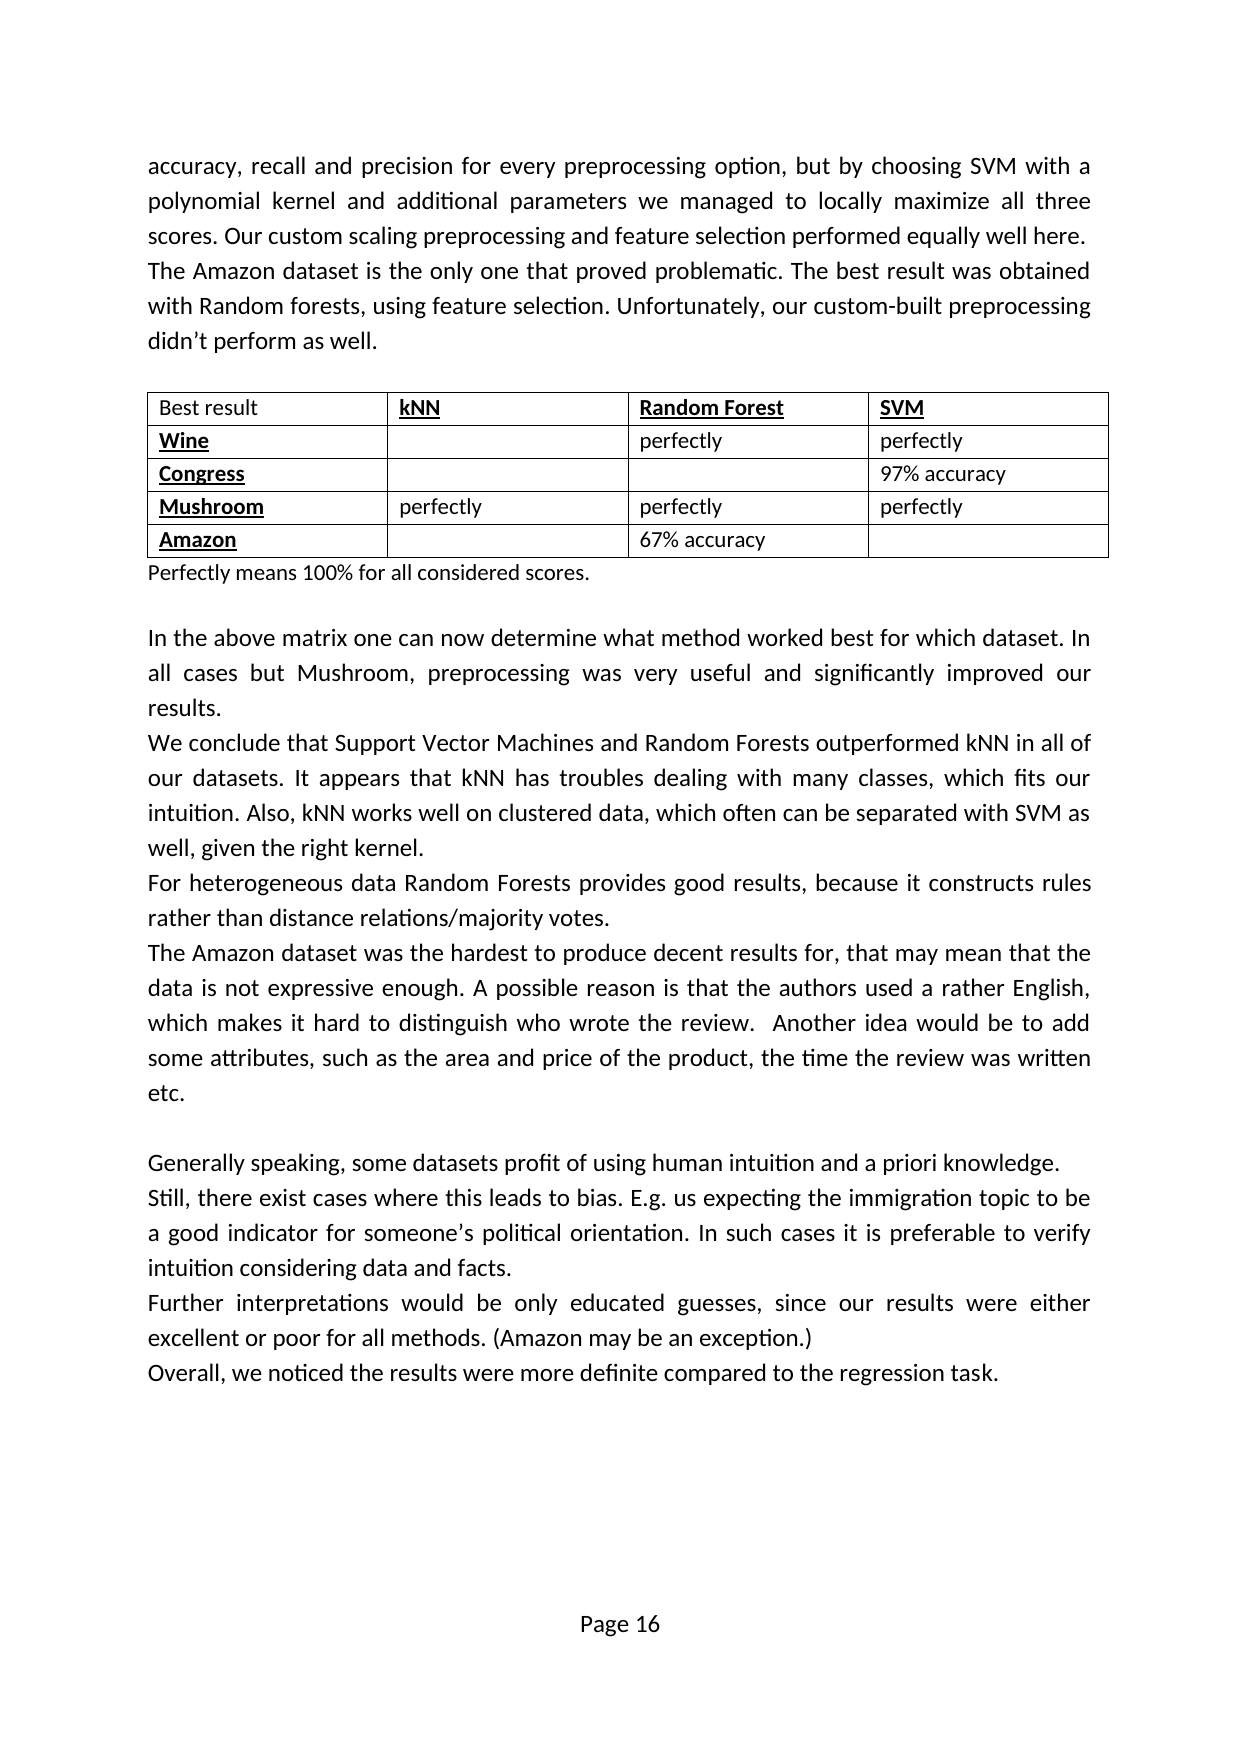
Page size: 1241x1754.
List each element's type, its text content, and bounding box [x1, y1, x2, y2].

table_cell Congress [148, 459, 387, 491]
text Overall, we noticed the results were more definite compared to the regression task. [148, 1357, 1093, 1388]
text The Amazon dataset was the hardest to produce decent results for, that may mean that the data is not expressive enough. A possible reason is that the authors used a rather English, which makes it hard to distinguish who wrote the review. Another idea would be to add some attributes, such as the area and price of the product, the time the review was written etc. [148, 937, 1093, 1108]
text Generally speaking, some datasets profit of using human intuition and a priori knowledge. [148, 1147, 1093, 1178]
table_cell perfectly [869, 492, 1108, 524]
table_header kNN [388, 393, 628, 425]
table_header SVM [869, 393, 1108, 425]
text Further interpretations would be only educated guesses, since our results were either excellent or poor for all methods. (Amazon may be an exception.) [148, 1287, 1093, 1353]
table_cell 67% accuracy [629, 525, 868, 557]
table_cell perfectly [869, 426, 1108, 458]
table_cell [869, 525, 1108, 557]
table_cell [388, 459, 628, 491]
table_cell Amazon [148, 525, 387, 557]
text The Amazon dataset is the only one that proved problematic. The best result was obtained with Random forests, using feature selection. Unfortunately, our custom-built preprocessing didn’t perform as well. [148, 255, 1093, 356]
table_cell Wine [148, 426, 387, 458]
table_header Best result [148, 393, 387, 425]
table_cell [388, 525, 628, 557]
text Still, there exist cases where this leads to bias. E.g. us expecting the immigration topic to be a good indicator for someone’s political orientation. In such cases it is preferable to verify intuition considering data and facts. [148, 1182, 1093, 1283]
text Perfectly means 100% for all considered scores. [148, 558, 1093, 586]
table_cell Mushroom [148, 492, 387, 524]
table_header Random Forest [629, 393, 868, 425]
table_cell perfectly [629, 492, 868, 524]
table_cell [388, 426, 628, 458]
table_cell 97% accuracy [869, 459, 1108, 491]
text We conclude that Support Vector Machines and Random Forests outperformed kNN in all of our datasets. It appears that kNN has troubles dealing with many classes, which fits our intuition. Also, kNN works well on clustered data, which often can be separated with SVM as well, given the right kernel. [148, 727, 1093, 863]
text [148, 150, 1093, 251]
text In the above matrix one can now determine what method worked best for which dataset. In all cases but Mushroom, preprocessing was very useful and significantly improved our results. [148, 622, 1093, 723]
table_cell perfectly [629, 426, 868, 458]
text For heterogeneous data Random Forests provides good results, because it constructs rules rather than distance relations/majority votes. [148, 867, 1093, 933]
table_cell perfectly [388, 492, 628, 524]
table_cell [629, 459, 868, 491]
